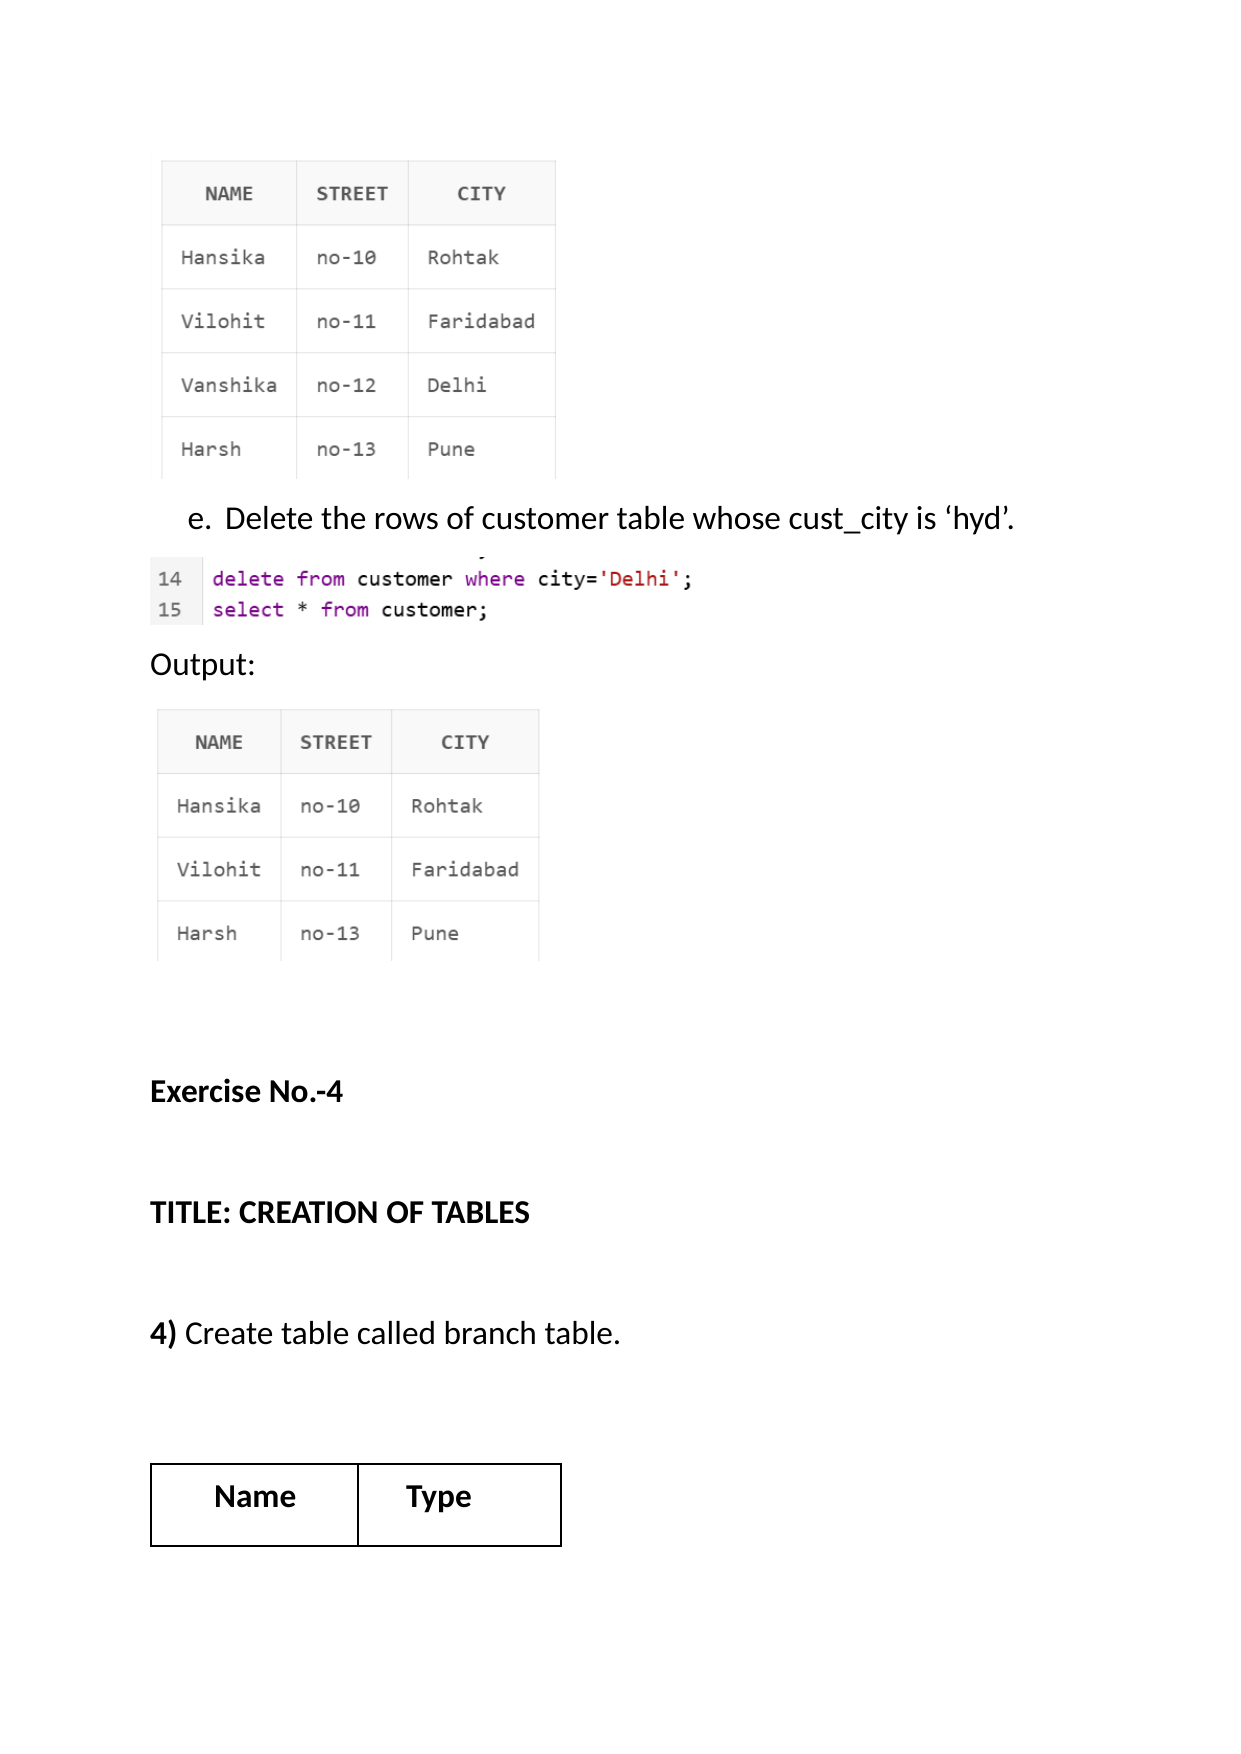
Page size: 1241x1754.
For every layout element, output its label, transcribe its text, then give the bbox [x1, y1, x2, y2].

text Output: [150, 643, 1090, 684]
text TITLE: CREATION OF TABLES [150, 1191, 1090, 1232]
picture [150, 703, 554, 961]
table_header Type [359, 1465, 560, 1545]
list Delete the rows of customer table whose cust_city is ‘hyd’. [187, 497, 1090, 538]
picture [150, 557, 733, 625]
text 4) Create table called branch table. [150, 1312, 1090, 1353]
picture [150, 150, 580, 479]
text Exercise No.-4 [150, 1070, 1090, 1110]
table_header Name [152, 1465, 357, 1545]
